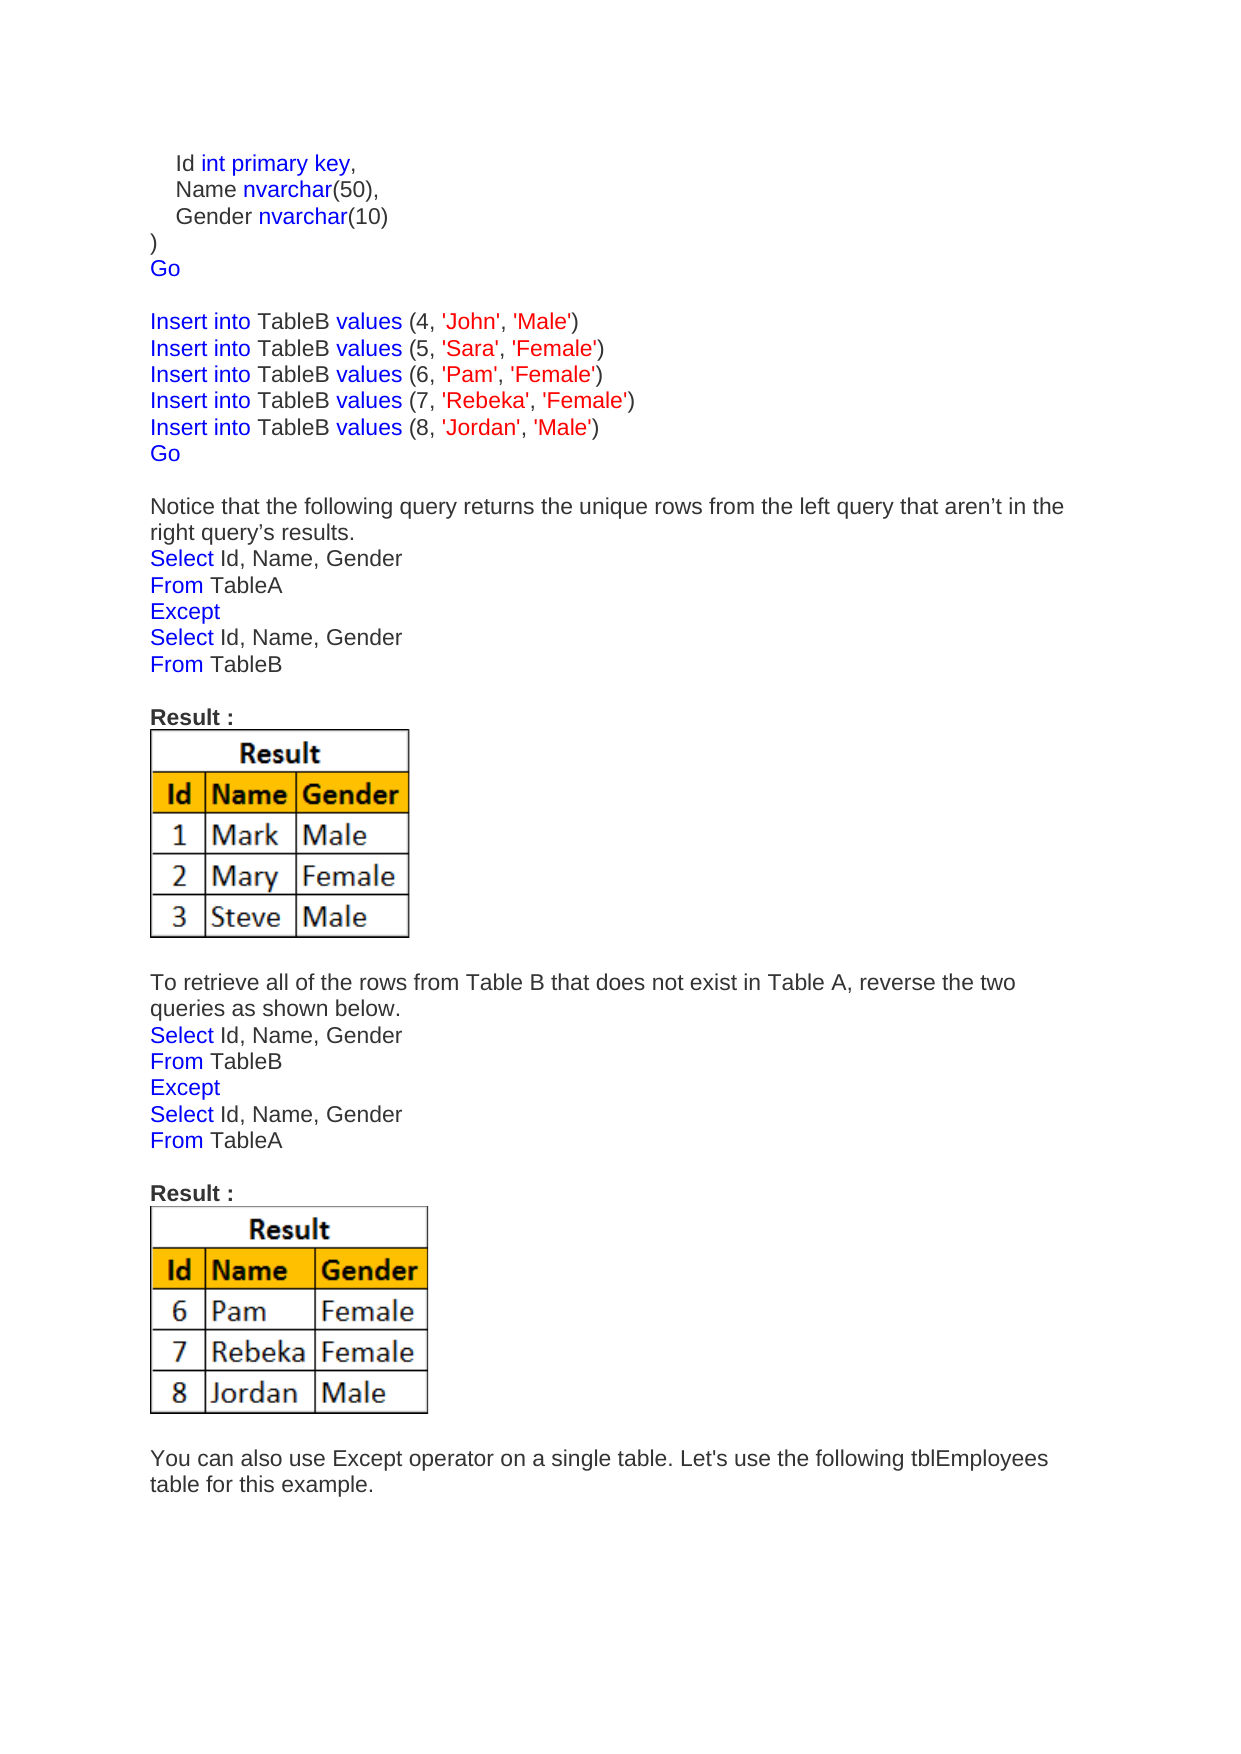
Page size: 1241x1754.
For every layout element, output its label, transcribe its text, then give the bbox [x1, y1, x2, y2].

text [150, 1153, 1090, 1498]
text Insert into TableB values (7, 'Rebeka', 'Female') [150, 387, 1090, 413]
text Go [150, 440, 1090, 466]
text From TableB [150, 1048, 1090, 1074]
text Insert into TableB values (5, 'Sara', 'Female') [150, 334, 1090, 361]
text Select Id, Name, Gender [150, 545, 1090, 572]
text Result : To retrieve all of the rows from Table B that does not exist in Table A, reverse the two queries as shown below. [150, 677, 1090, 1022]
picture [150, 729, 410, 938]
text Notice that the following query returns the unique rows from the left query that aren’t in the right query’s results. [150, 466, 1090, 545]
text Go [150, 255, 1090, 282]
picture [150, 1206, 429, 1414]
text Select Id, Name, Gender [150, 624, 1090, 651]
text Select Id, Name, Gender [150, 1101, 1090, 1127]
text From TableA [150, 1127, 1090, 1153]
text Gender nvarchar(10) [150, 203, 1090, 229]
text Except [150, 598, 1090, 624]
text Name nvarchar(50), [150, 176, 1090, 203]
text From TableB [150, 651, 1090, 677]
text ) [150, 229, 1090, 255]
text Id int primary key, [150, 150, 1090, 176]
text Insert into TableB values (8, 'Jordan', 'Male') [150, 413, 1090, 440]
text Insert into TableB values (4, 'John', 'Male') [150, 308, 1090, 334]
text Insert into TableB values (6, 'Pam', 'Female') [150, 361, 1090, 387]
text Except [150, 1074, 1090, 1101]
text Select Id, Name, Gender [150, 1022, 1090, 1048]
text From TableA [150, 572, 1090, 598]
